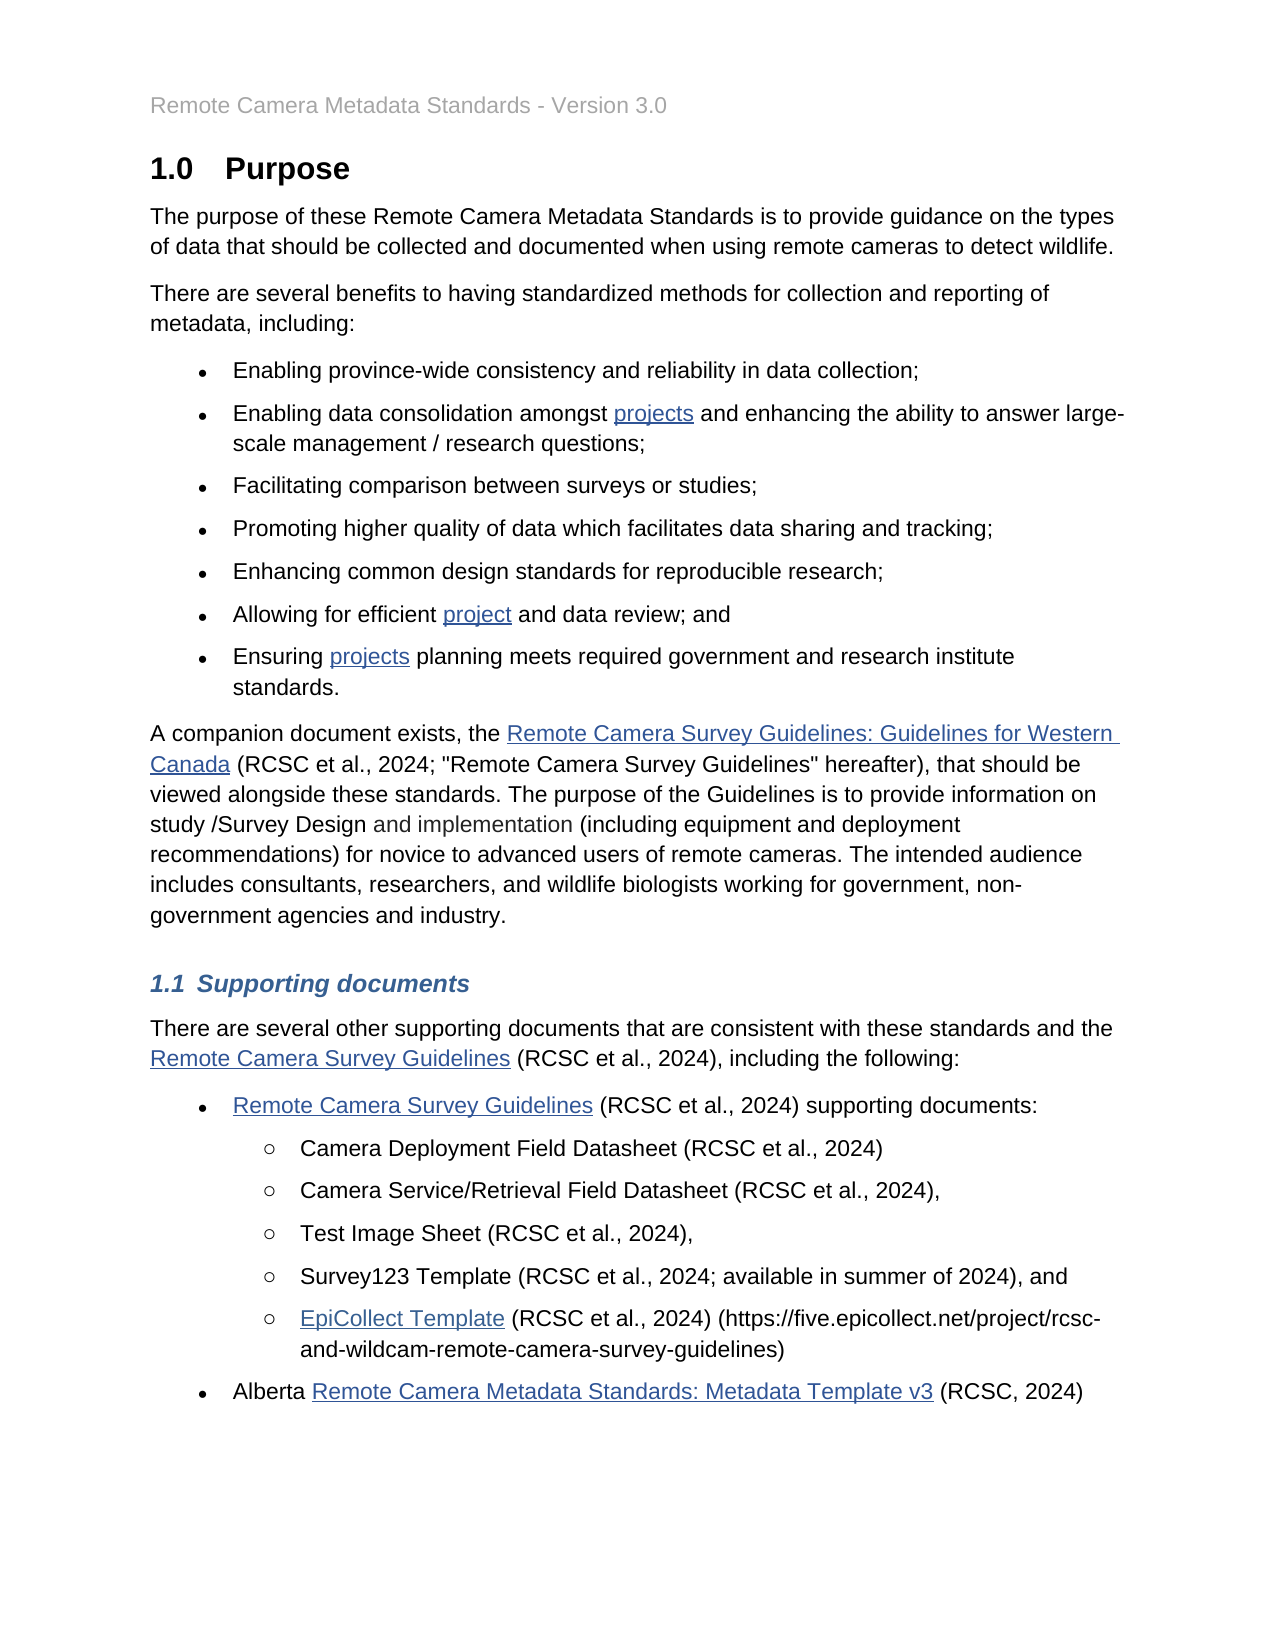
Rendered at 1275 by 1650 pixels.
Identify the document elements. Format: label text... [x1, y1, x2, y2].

subtitle Supporting documents [150, 969, 1125, 998]
text There are several benefits to having standardized methods for collection and reporting of metadata, including: [150, 280, 1125, 336]
list EpiCollect Template (RCSC et al., 2024) (https://five.epicollect.net/project/rcsc-and-wildcam-remote-camera-survey-guidelines) [262, 1305, 1125, 1362]
subtitle Purpose [150, 150, 1125, 186]
text There are several other supporting documents that are consistent with these standards and the Remote Camera Survey Guidelines (RCSC et al., 2024), including the following: [150, 1015, 1125, 1071]
list Camera Deployment Field Datasheet (RCSC et al., 2024) [262, 1134, 1125, 1161]
list Test Image Sheet (RCSC et al., 2024), [262, 1220, 1125, 1246]
list Promoting higher quality of data which facilitates data sharing and tracking; [197, 515, 1125, 541]
text A companion document exists, the Remote Camera Survey Guidelines: Guidelines for Western Canada (RCSC et al., 2024; "Remote Camera Survey Guidelines" hereafter), that should be viewed alongside these standards. The purpose of the Guidelines is to provide information on study /Survey Design and implementation (including equipment and deployment recommendations) for novice to advanced users of remote cameras. The intended audience includes consultants, researchers, and wildlife biologists working for government, non-government agencies and industry. [150, 720, 1125, 928]
list Camera Service/Retrieval Field Datasheet (RCSC et al., 2024), [262, 1177, 1125, 1203]
list Allowing for efficient project and data review; and [197, 601, 1125, 627]
text The purpose of these Remote Camera Metadata Standards is to provide guidance on the types of data that should be collected and documented when using remote cameras to detect wildlife. [150, 203, 1125, 259]
list Survey123 Template (RCSC et al., 2024; available in summer of 2024), and [262, 1263, 1125, 1289]
list Remote Camera Survey Guidelines (RCSC et al., 2024) supporting documents: [197, 1092, 1125, 1118]
list Enhancing common design standards for reproducible research; [197, 558, 1125, 584]
list Ensuring projects planning meets required government and research institute standards. [197, 643, 1125, 700]
list Alberta Remote Camera Metadata Standards: Metadata Template v3 (RCSC, 2024) [197, 1378, 1125, 1404]
list Enabling province-wide consistency and reliability in data collection; [197, 357, 1125, 383]
list Facilitating comparison between surveys or studies; [197, 472, 1125, 499]
list Enabling data consolidation amongst projects and enhancing the ability to answer large-scale management / research questions; [197, 399, 1125, 456]
